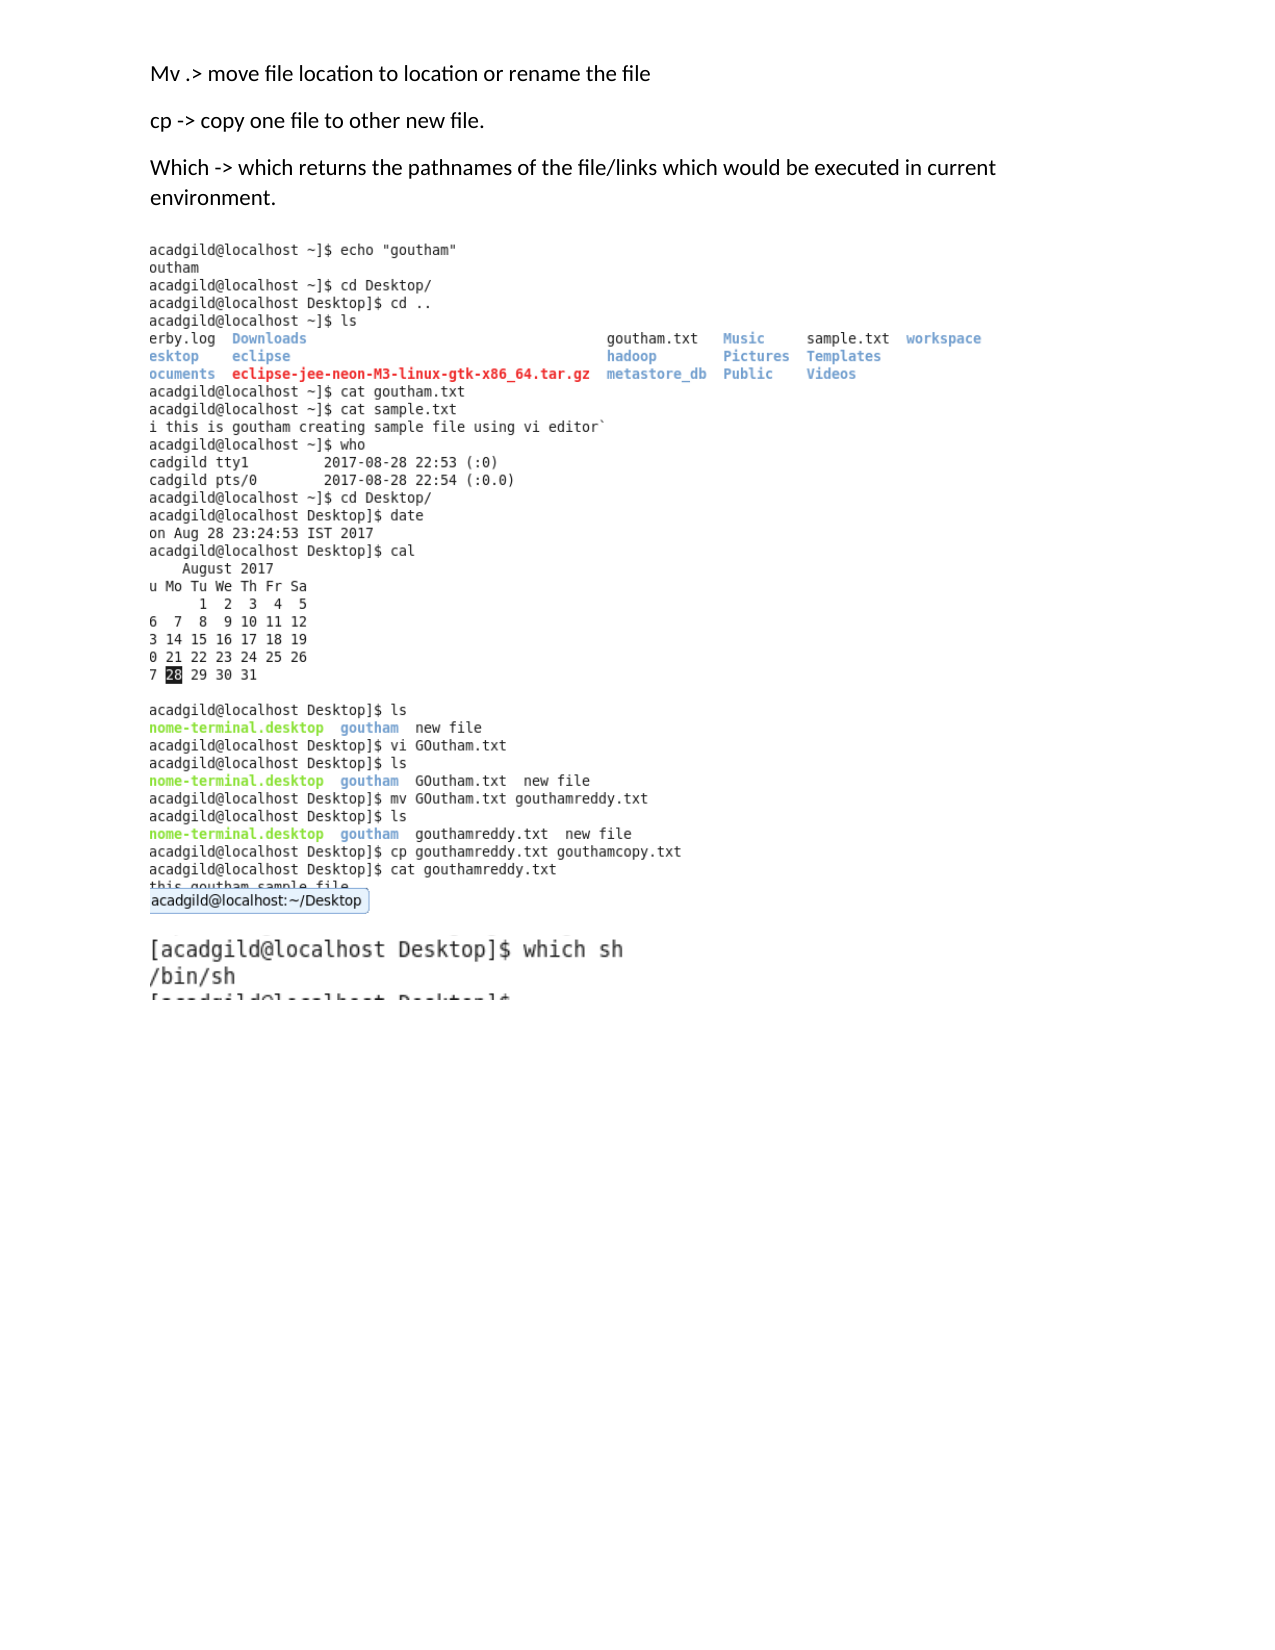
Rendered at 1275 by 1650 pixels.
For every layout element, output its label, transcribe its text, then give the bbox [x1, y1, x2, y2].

picture [150, 935, 677, 1000]
text cp -> copy one file to other new file. [150, 106, 1125, 134]
picture [150, 230, 1125, 916]
text Mv .> move file location to location or rename the file [150, 59, 1125, 87]
text Which -> which returns the pathnames of the file/links which would be executed in current environment. [150, 153, 1125, 211]
